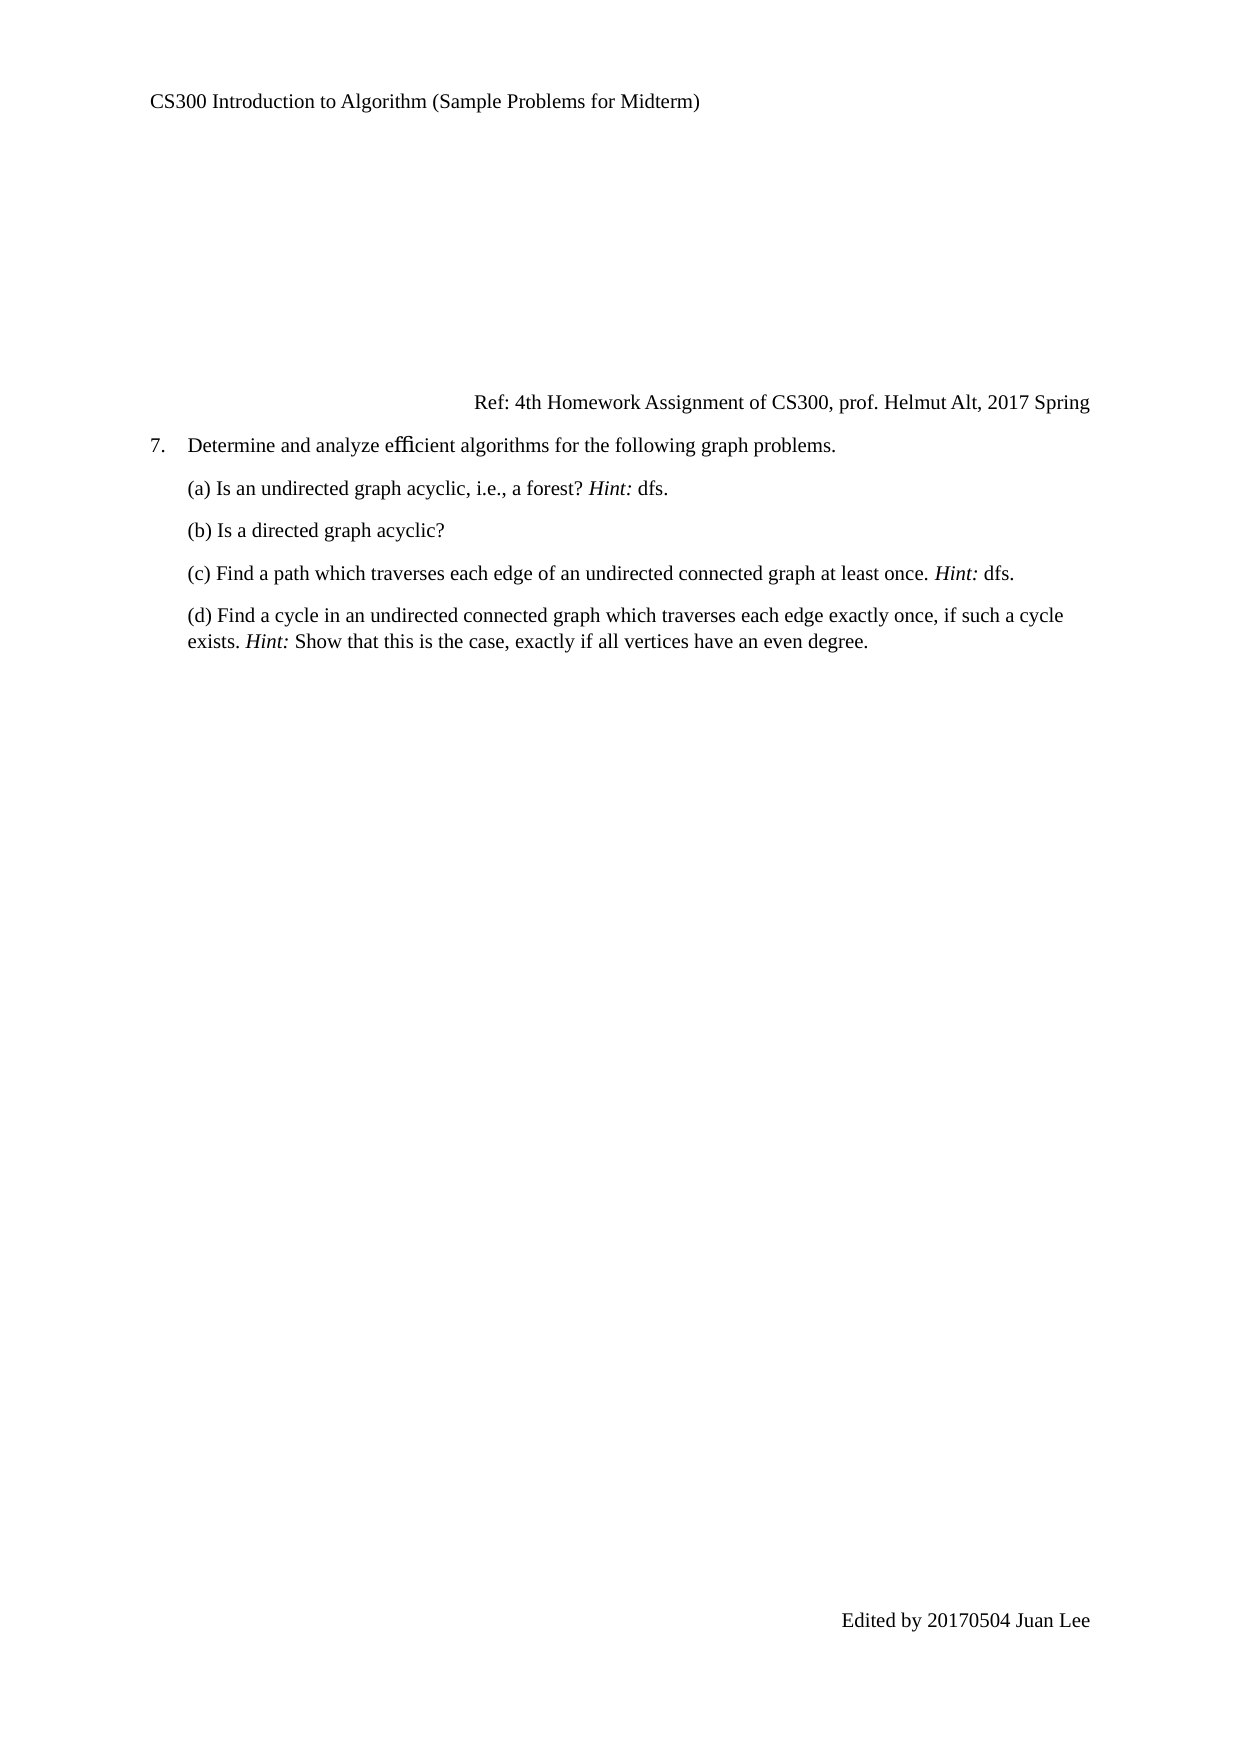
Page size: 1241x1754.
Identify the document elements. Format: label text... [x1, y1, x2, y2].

list (d) Find a cycle in an undirected connected graph which traverses each edge exactly once, if such a cycle exists. Hint: Show that this is the case, exactly if all vertices have an even degree. [187, 603, 1090, 653]
list (b) Is a directed graph acyclic? [187, 518, 1090, 542]
list Determine and analyze eﬃcient algorithms for the following graph problems. [150, 433, 1090, 457]
text Ref: 4th Homework Assignment of CS300, prof. Helmut Alt, 2017 Spring [150, 390, 1090, 414]
list (c) Find a path which traverses each edge of an undirected connected graph at least once. Hint: dfs. [187, 561, 1090, 585]
list (a) Is an undirected graph acyclic, i.e., a forest? Hint: dfs. [187, 475, 1090, 499]
